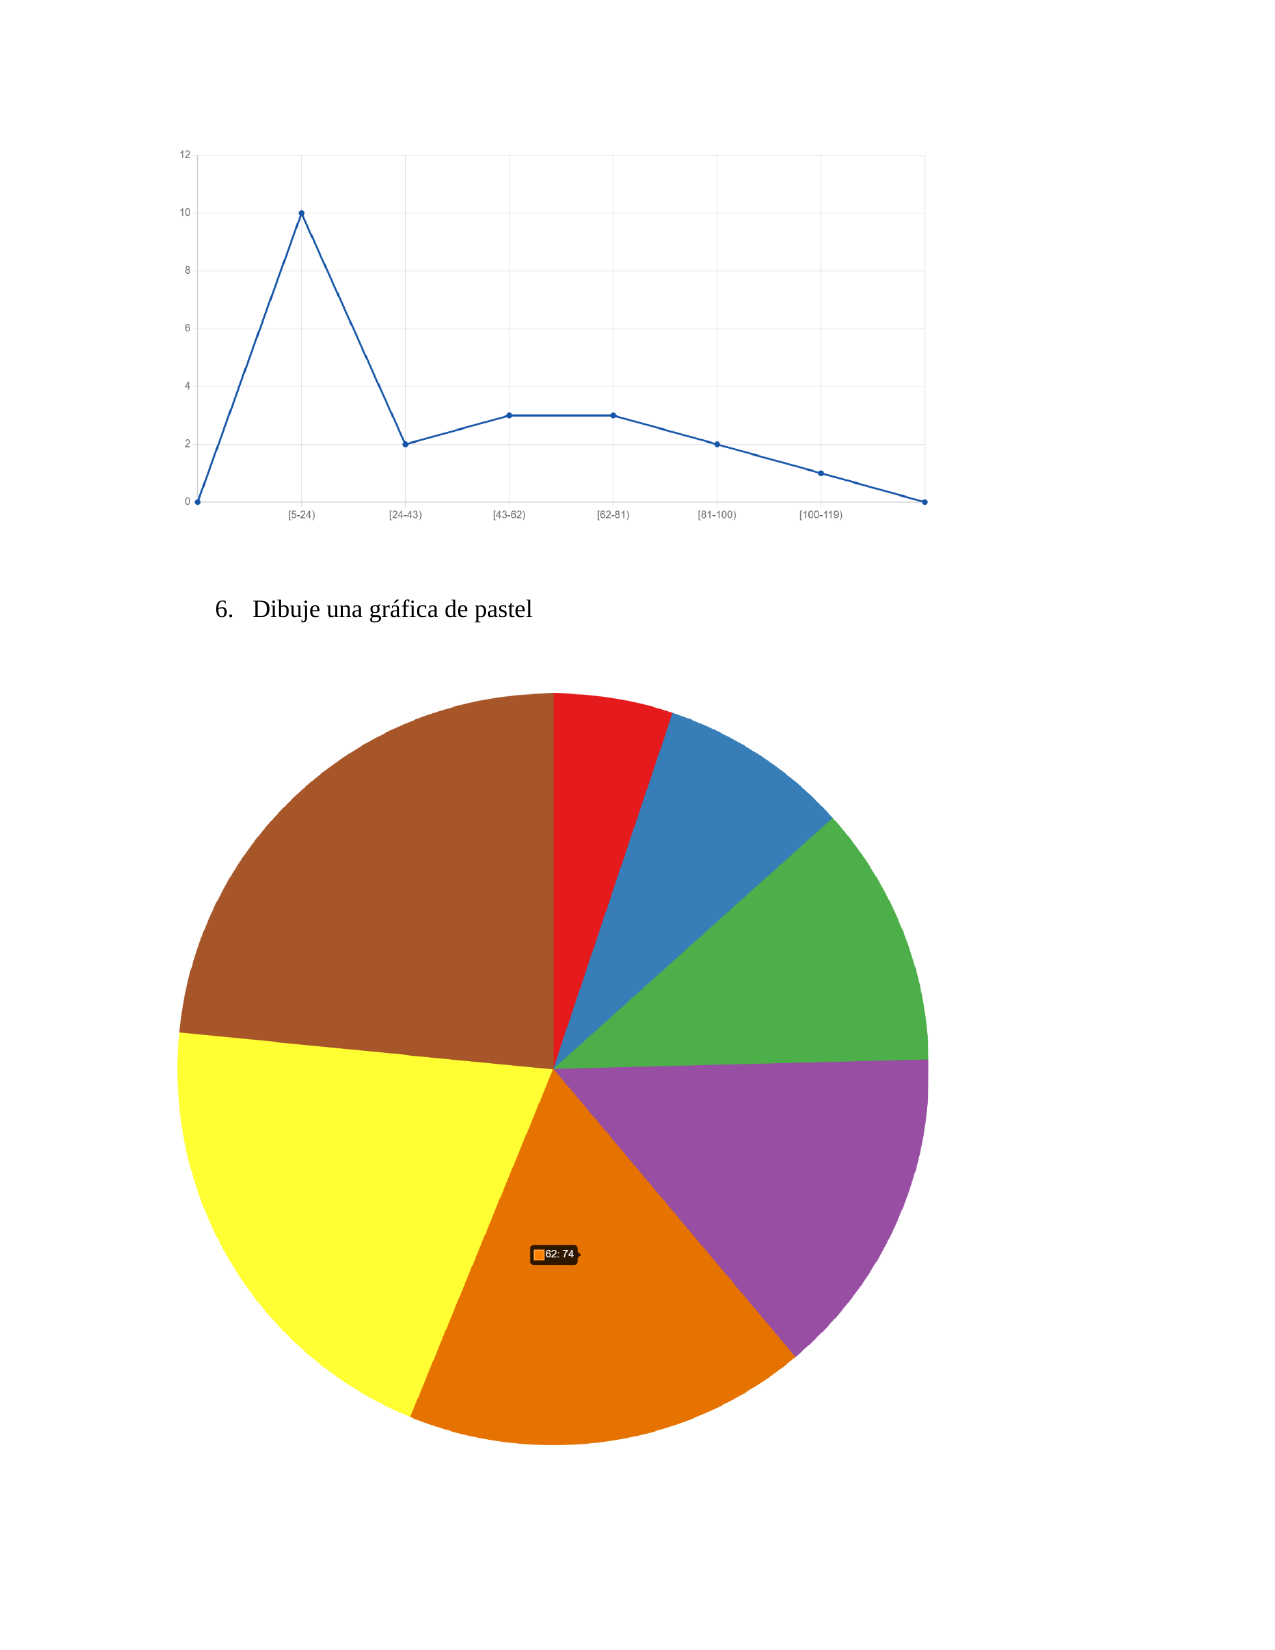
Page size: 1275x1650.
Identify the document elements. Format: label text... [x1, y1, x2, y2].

picture [177, 147, 929, 523]
list Dibuje una gráfica de pastel [215, 594, 1098, 623]
picture [177, 693, 929, 1445]
